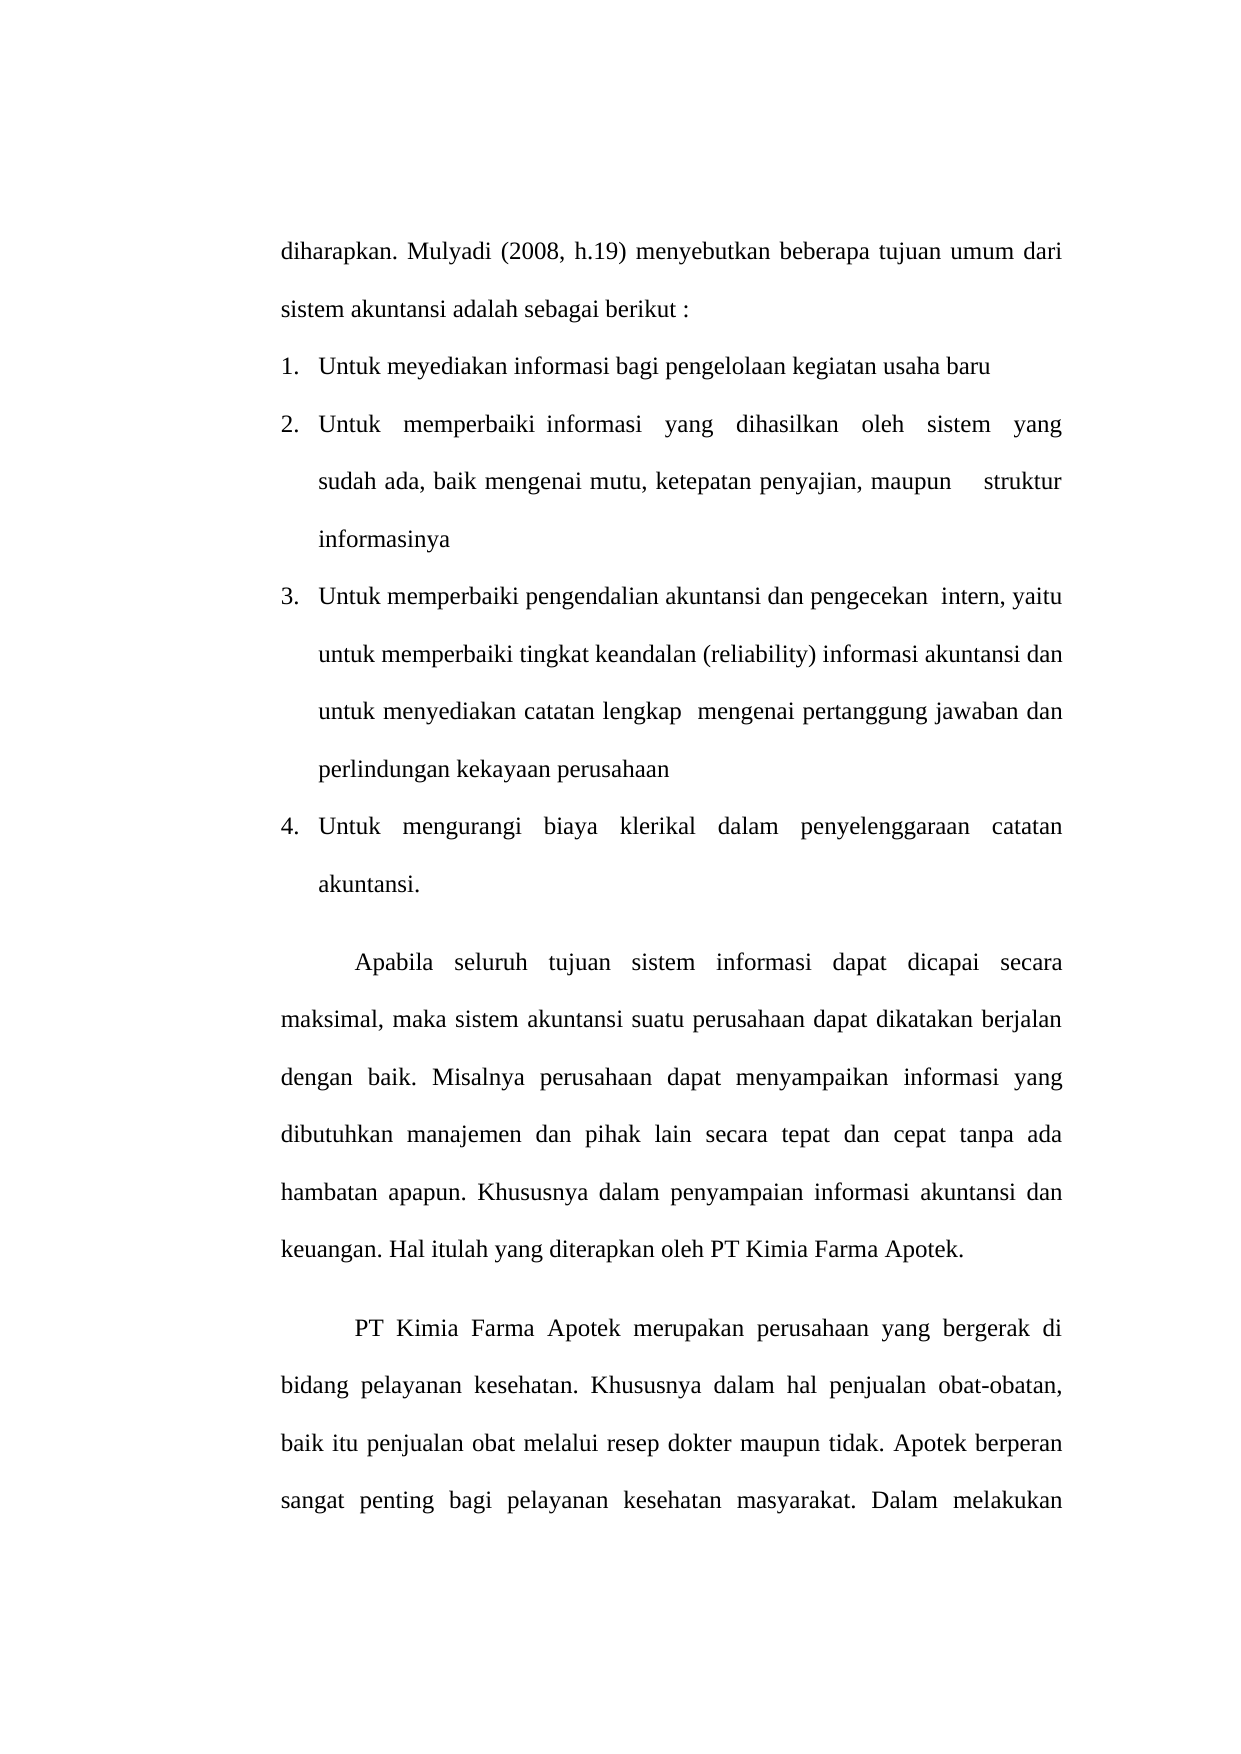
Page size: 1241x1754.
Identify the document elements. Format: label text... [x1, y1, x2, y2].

list Untuk meyediakan informasi bagi pengelolaan kegiatan usaha baru [281, 351, 1063, 380]
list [281, 236, 1063, 322]
list Untuk memperbaiki informasi yang dihasilkan oleh sistem yang sudah ada, baik mengenai mutu, ketepatan penyajian, maupun struktur informasinya [281, 409, 1063, 552]
list Untuk memperbaiki pengendalian akuntansi dan pengecekan intern, yaitu untuk memperbaiki tingkat keandalan (reliability) informasi akuntansi dan untuk menyediakan catatan lengkap mengenai pertanggung jawaban dan perlindungan kekayaan perusahaan [281, 581, 1063, 782]
list Untuk mengurangi biaya klerikal dalam penyelenggaraan catatan akuntansi. [281, 811, 1063, 897]
text Apabila seluruh tujuan sistem informasi dapat dicapai secara maksimal, maka sistem akuntansi suatu perusahaan dapat dikatakan berjalan dengan baik. Misalnya perusahaan dapat menyampaikan informasi yang dibutuhkan manajemen dan pihak lain secara tepat dan cepat tanpa ada hambatan apapun. Khususnya dalam penyampaian informasi akuntansi dan keuangan. Hal itulah yang diterapkan oleh PT Kimia Farma Apotek. [281, 947, 1063, 1263]
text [281, 1313, 1063, 1514]
